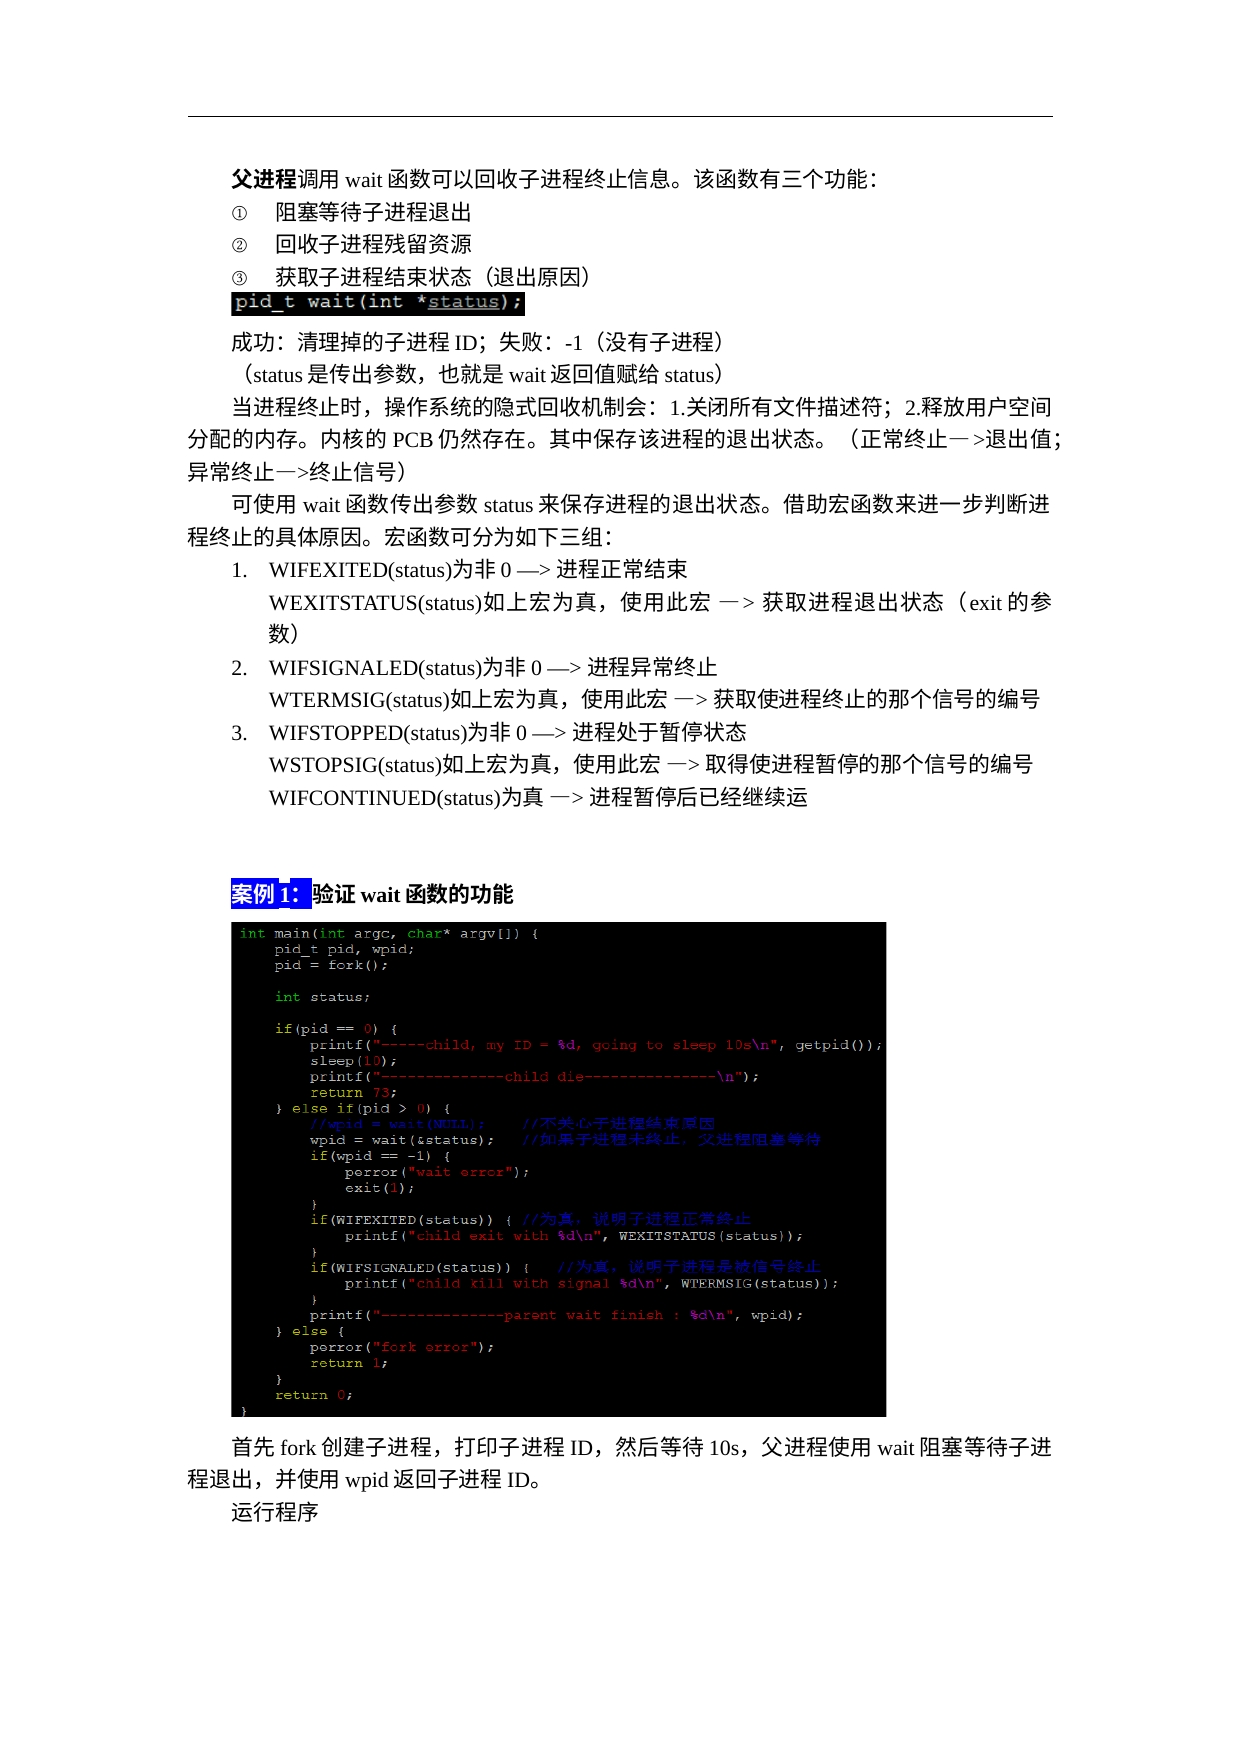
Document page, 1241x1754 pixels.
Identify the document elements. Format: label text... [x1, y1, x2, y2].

list WEXITSTATUS(status)如上宏为真，使用此宏 —> 获取进程退出状态（exit的参数） [269, 584, 1053, 649]
list WTERMSIG(status)如上宏为真，使用此宏 —> 获取使进程终止的那个信号的编号 [269, 682, 1053, 714]
text 成功：清理掉的子进程ID；失败：-1（没有子进程） [231, 324, 1053, 357]
text 首先fork创建子进程，打印子进程ID，然后等待10s，父进程使用wait阻塞等待子进程退出，并使用wpid返回子进程ID。 [187, 1429, 1053, 1494]
text 当进程终止时，操作系统的隐式回收机制会：1.关闭所有文件描述符；2.释放用户空间分配的内存。内核的PCB仍然存在。其中保存该进程的退出状态。（正常终止—>退出值；异常终止—>终止信号） [187, 389, 1053, 487]
text 运行程序 [187, 1494, 1053, 1527]
text 案例1：验证wait函数的功能 [187, 877, 1053, 909]
text 可使用wait函数传出参数status来保存进程的退出状态。借助宏函数来进一步判断进程终止的具体原因。宏函数可分为如下三组： [187, 487, 1053, 552]
list WIFSIGNALED(status)为非0 —> 进程异常终止 [231, 649, 1053, 682]
list WSTOPSIG(status)如上宏为真，使用此宏 —> 取得使进程暂停的那个信号的编号 [269, 747, 1053, 779]
list WIFCONTINUED(status)为真 —> 进程暂停后已经继续运 [269, 779, 1053, 812]
list 阻塞等待子进程退出 [231, 194, 1053, 227]
text （status是传出参数，也就是wait返回值赋给status） [231, 357, 1053, 389]
list 回收子进程残留资源 [231, 227, 1053, 259]
list WIFEXITED(status)为非0 —> 进程正常结束 [231, 552, 1053, 584]
list WIFSTOPPED(status)为非0 —> 进程处于暂停状态 [231, 714, 1053, 747]
list 获取子进程结束状态（退出原因） [231, 259, 1053, 292]
text 父进程调用wait函数可以回收子进程终止信息。该函数有三个功能： [187, 162, 1053, 194]
